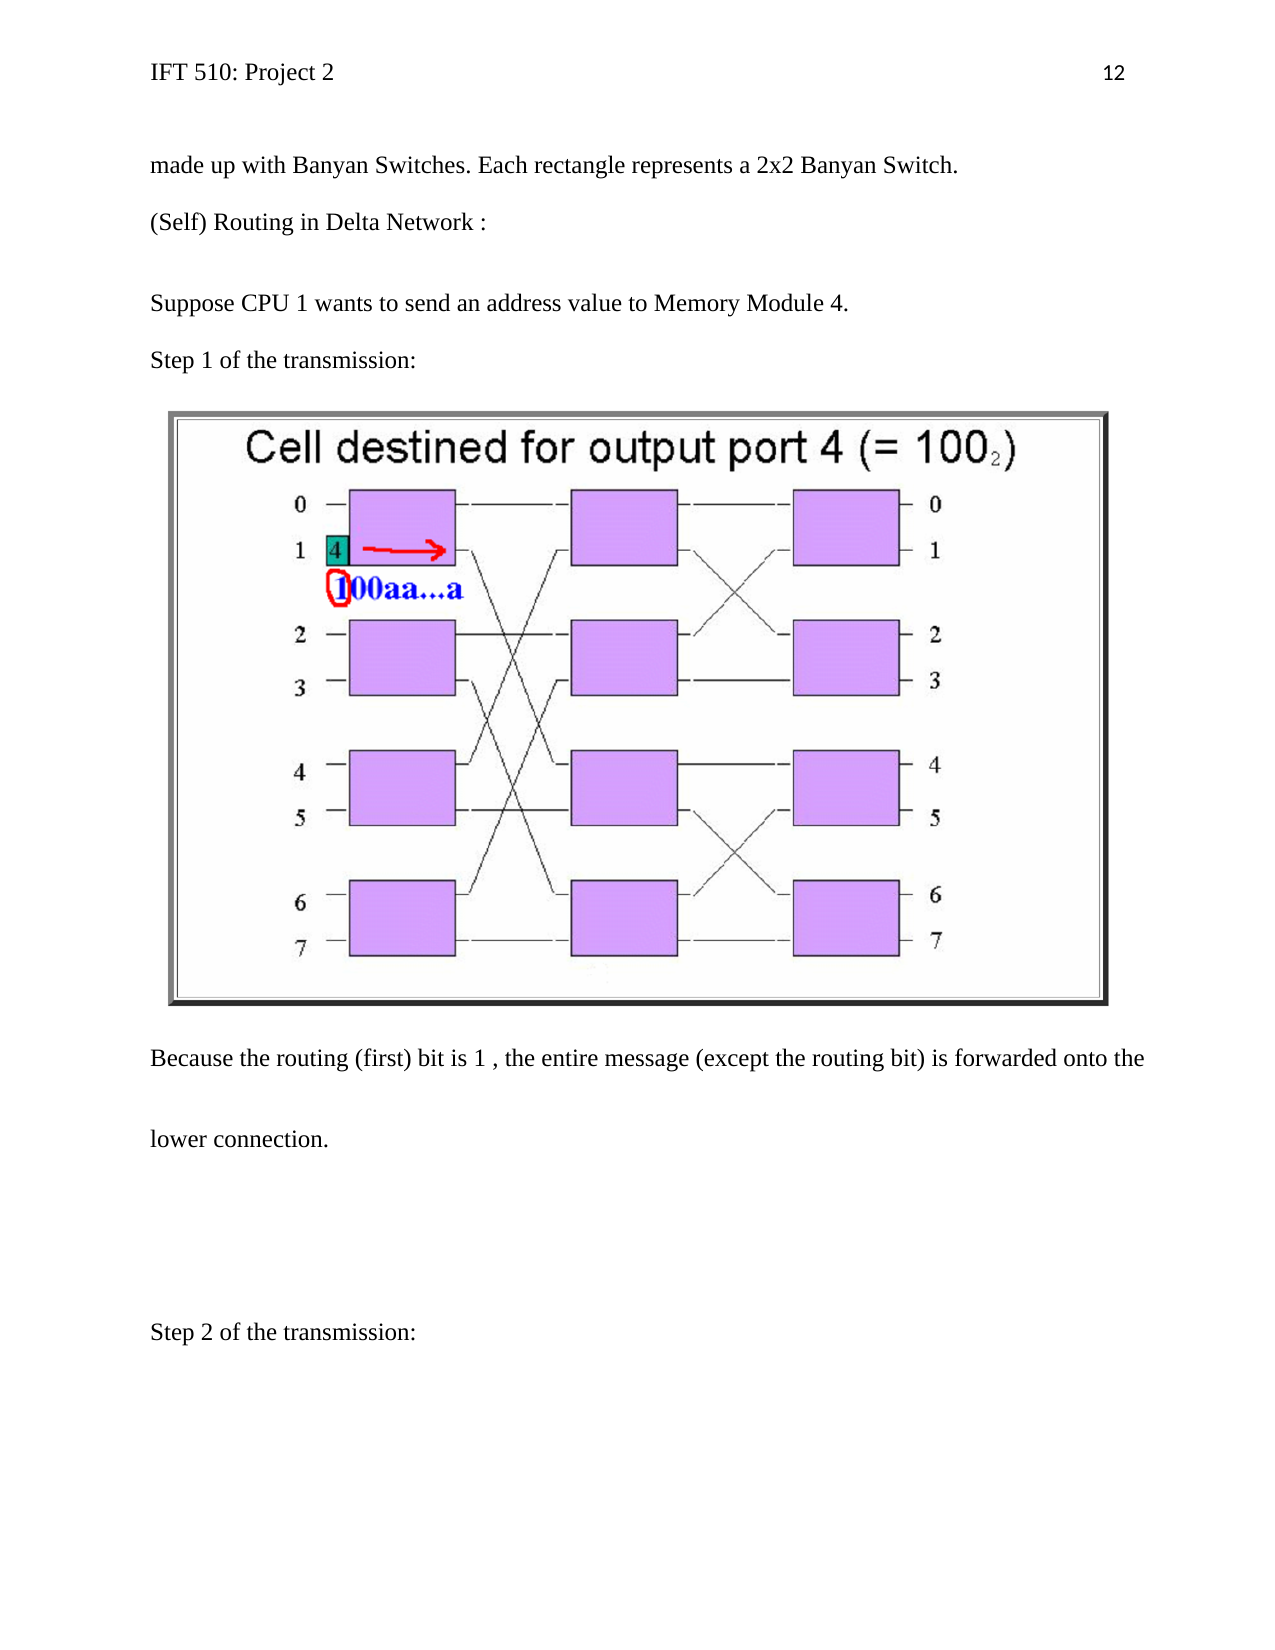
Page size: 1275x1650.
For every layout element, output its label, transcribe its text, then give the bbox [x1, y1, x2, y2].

picture [150, 402, 1125, 1015]
text made up with Banyan Switches. Each rectangle represents a 2x2 Banyan Switch. (Self) Routing in Delta Network : [150, 150, 1275, 236]
text Step 2 of the transmission: [150, 1317, 1275, 1346]
text lower connection. [150, 1124, 1275, 1266]
